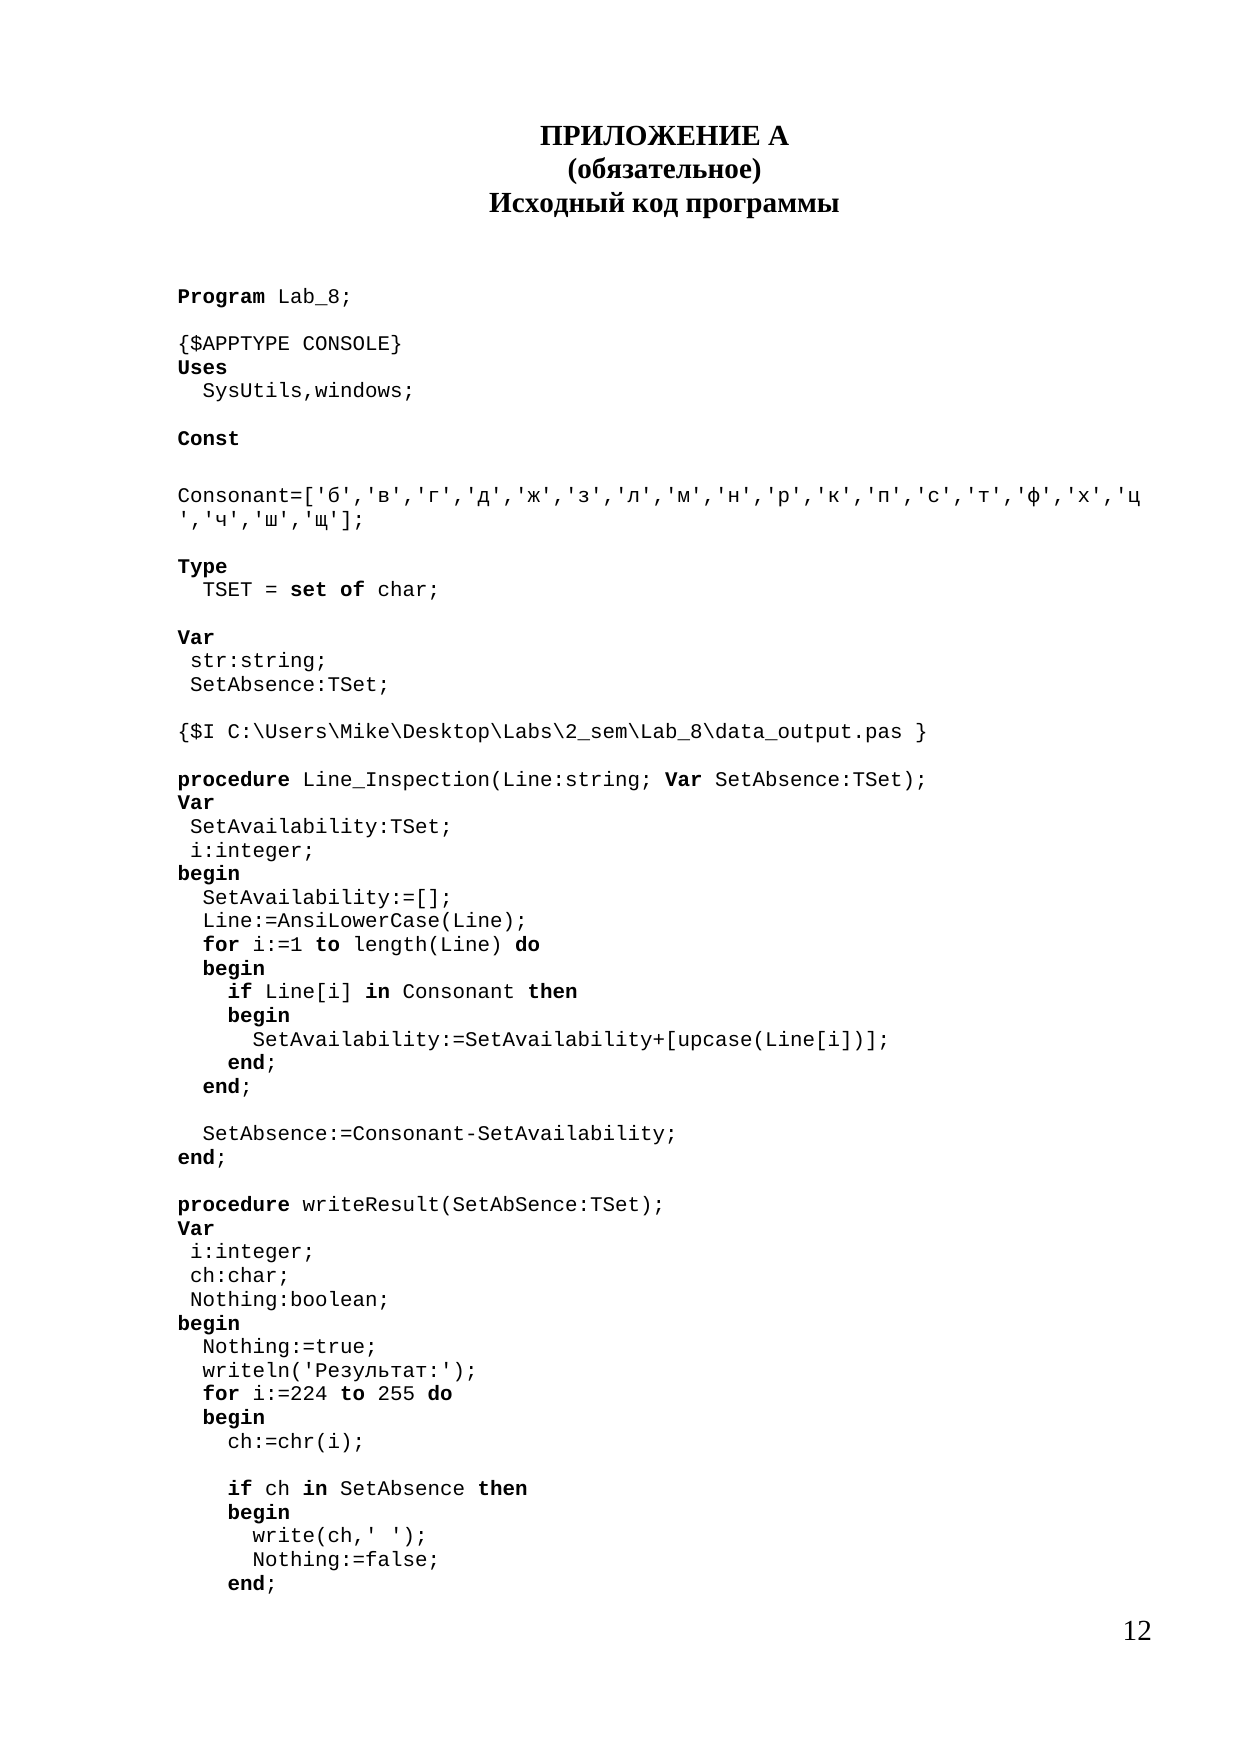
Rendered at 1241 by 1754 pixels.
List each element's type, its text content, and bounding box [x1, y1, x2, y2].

text (обязательное) [177, 152, 1152, 185]
text i:integer; [177, 1242, 1152, 1265]
text begin [177, 1502, 1152, 1525]
text for i:=1 to length(Line) do [177, 934, 1152, 958]
text begin [177, 863, 1152, 887]
text SysUtils,windows; [177, 380, 1152, 404]
text Program Lab_8; [177, 286, 1152, 309]
text procedure writeResult(SetAbSence:TSet); [177, 1194, 1152, 1218]
text ch:=chr(i); [177, 1431, 1152, 1454]
text Var [177, 627, 1152, 650]
text for i:=224 to 255 do [177, 1383, 1152, 1407]
text write(ch,' '); [177, 1525, 1152, 1549]
text {$APPTYPE CONSOLE} [177, 333, 1152, 357]
text end; [177, 1052, 1152, 1076]
text Nothing:=false; [177, 1549, 1152, 1573]
text SetAbsence:TSet; [177, 674, 1152, 698]
text Nothing:=true; [177, 1336, 1152, 1360]
text begin [177, 1005, 1152, 1029]
text Uses [177, 357, 1152, 380]
text Consonant=['б','в','г','д','ж','з','л','м','н','р','к','п','с','т','ф','х','ц','ч','ш','щ']; [177, 451, 1152, 532]
text str:string; [177, 650, 1152, 674]
text begin [177, 1312, 1152, 1336]
text Type [177, 556, 1152, 579]
text end; [177, 1147, 1152, 1171]
text SetAvailability:=SetAvailability+[upcase(Line[i])]; [177, 1029, 1152, 1052]
text procedure Line_Inspection(Line:string; Var SetAbsence:TSet); [177, 769, 1152, 792]
text TSET = set of char; [177, 579, 1152, 603]
text SetAvailability:TSet; [177, 816, 1152, 839]
text if Line[i] in Consonant then [177, 981, 1152, 1005]
text begin [177, 1407, 1152, 1431]
text begin [177, 958, 1152, 981]
text writeln('Результат:'); [177, 1360, 1152, 1383]
text Var [177, 792, 1152, 816]
text end; [177, 1076, 1152, 1100]
text Line:=AnsiLowerCase(Line); [177, 911, 1152, 934]
text Nothing:boolean; [177, 1289, 1152, 1312]
text end; [177, 1573, 1152, 1596]
text Var [177, 1218, 1152, 1242]
text Исходный код программы [177, 185, 1152, 219]
text if ch in SetAbsence then [177, 1478, 1152, 1502]
text SetAvailability:=[]; [177, 887, 1152, 911]
text Const [177, 428, 1152, 451]
text SetAbsence:=Consonant-SetAvailability; [177, 1123, 1152, 1147]
text {$I C:\Users\Mike\Desktop\Labs\2_sem\Lab_8\data_output.pas } [177, 721, 1152, 745]
text Приложение А [177, 118, 1152, 152]
text ch:char; [177, 1265, 1152, 1289]
text i:integer; [177, 839, 1152, 863]
